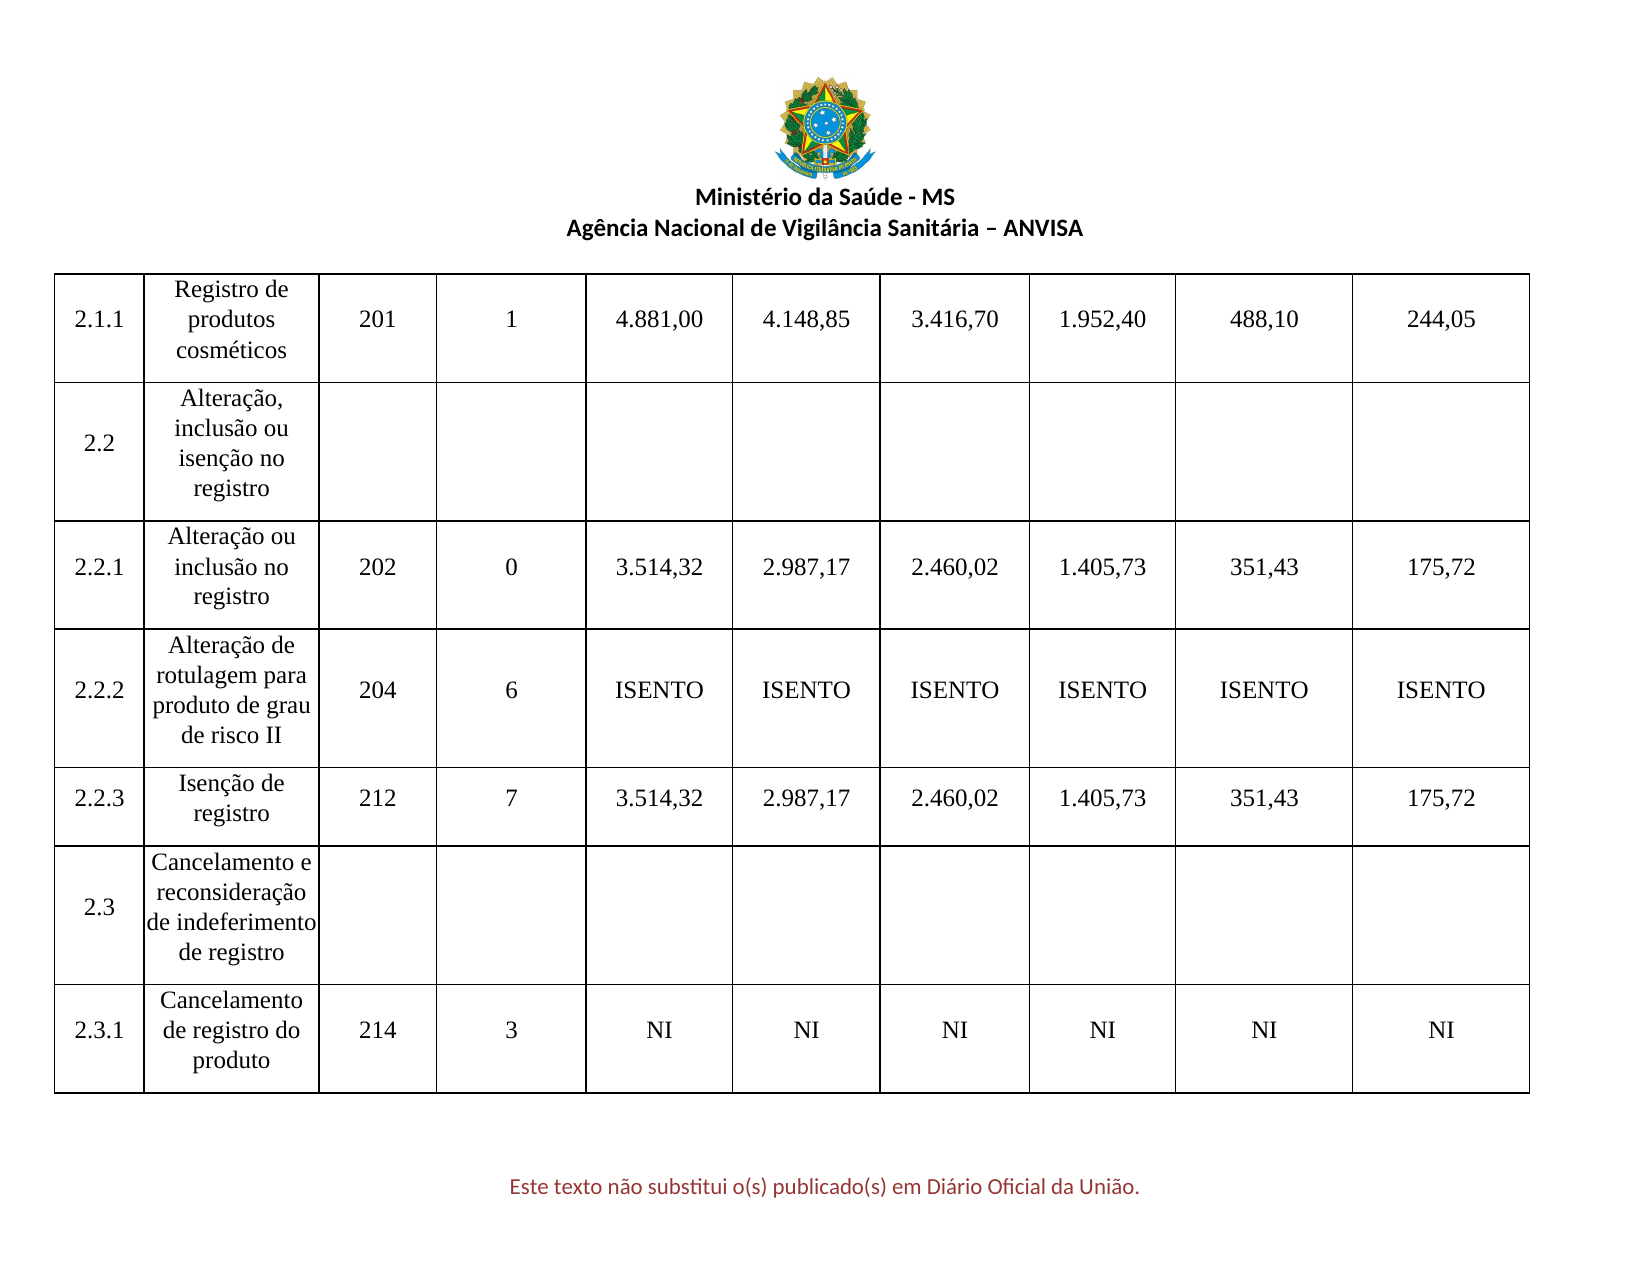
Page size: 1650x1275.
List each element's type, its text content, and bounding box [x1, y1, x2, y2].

table_cell 2.3 [55, 847, 143, 984]
table_cell [1176, 847, 1352, 984]
table_cell 2.3.1 [55, 985, 143, 1092]
table_cell NI [1353, 985, 1529, 1092]
table_cell 1.952,40 [1030, 275, 1175, 381]
table_cell NI [1030, 985, 1175, 1092]
table_cell 6 [437, 630, 585, 767]
table_cell 2.2 [55, 383, 143, 520]
table_cell [320, 847, 436, 984]
table_cell 2.2.1 [55, 522, 143, 628]
table_cell [437, 383, 585, 520]
table_cell NI [733, 985, 879, 1092]
table_cell 2.987,17 [733, 522, 879, 628]
table_cell 2.987,17 [733, 768, 879, 845]
table_cell 488,10 [1176, 275, 1352, 381]
table_cell 214 [320, 985, 436, 1092]
table_cell 244,05 [1353, 275, 1529, 381]
table_cell 7 [437, 768, 585, 845]
table_cell Registro de produtos cosméticos [145, 275, 318, 381]
table_cell [1030, 383, 1175, 520]
table_cell 175,72 [1353, 768, 1529, 845]
table_cell 201 [320, 275, 436, 381]
table_cell 3.514,32 [587, 768, 732, 845]
table_cell Alteração ou inclusão no registro [145, 522, 318, 628]
table_cell Isenção de registro [145, 768, 318, 845]
table_cell 3.514,32 [587, 522, 732, 628]
table_cell ISENTO [881, 630, 1029, 767]
table_cell 2.1.1 [55, 275, 143, 381]
table_cell ISENTO [1030, 630, 1175, 767]
table_cell [733, 383, 879, 520]
table_cell 1 [437, 275, 585, 381]
table_cell 351,43 [1176, 768, 1352, 845]
table_cell NI [587, 985, 732, 1092]
table_cell [1353, 847, 1529, 984]
table_cell [320, 383, 436, 520]
table_cell Alteração, inclusão ou isenção no registro [145, 383, 318, 520]
table_cell 2.460,02 [881, 768, 1029, 845]
table_cell 3 [437, 985, 585, 1092]
table_cell ISENTO [1176, 630, 1352, 767]
picture [771, 74, 879, 182]
table_cell [1176, 383, 1352, 520]
table_cell Alteração de rotulagem para produto de grau de risco II [145, 630, 318, 767]
table_cell 3.416,70 [881, 275, 1029, 381]
table_cell 351,43 [1176, 522, 1352, 628]
table_cell 204 [320, 630, 436, 767]
table_cell [1030, 847, 1175, 984]
table_cell [437, 847, 585, 984]
table_cell ISENTO [587, 630, 732, 767]
table_cell [881, 383, 1029, 520]
table_cell ISENTO [1353, 630, 1529, 767]
table_cell NI [881, 985, 1029, 1092]
table_cell Cancelamento de registro do produto [145, 985, 318, 1092]
table_cell [587, 383, 732, 520]
table_cell 0 [437, 522, 585, 628]
table_cell 4.148,85 [733, 275, 879, 381]
table_cell [587, 847, 732, 984]
table_cell [1353, 383, 1529, 520]
table_cell [881, 847, 1029, 984]
table_cell 2.2.2 [55, 630, 143, 767]
table_cell Cancelamento e reconsideração de indeferimento de registro [145, 847, 318, 984]
table_cell 2.2.3 [55, 768, 143, 845]
table_cell 202 [320, 522, 436, 628]
table_cell [733, 847, 879, 984]
table_cell 212 [320, 768, 436, 845]
table_cell 4.881,00 [587, 275, 732, 381]
table_cell 1.405,73 [1030, 768, 1175, 845]
table_cell ISENTO [733, 630, 879, 767]
table_cell NI [1176, 985, 1352, 1092]
table_cell 175,72 [1353, 522, 1529, 628]
table_cell 1.405,73 [1030, 522, 1175, 628]
table_cell 2.460,02 [881, 522, 1029, 628]
